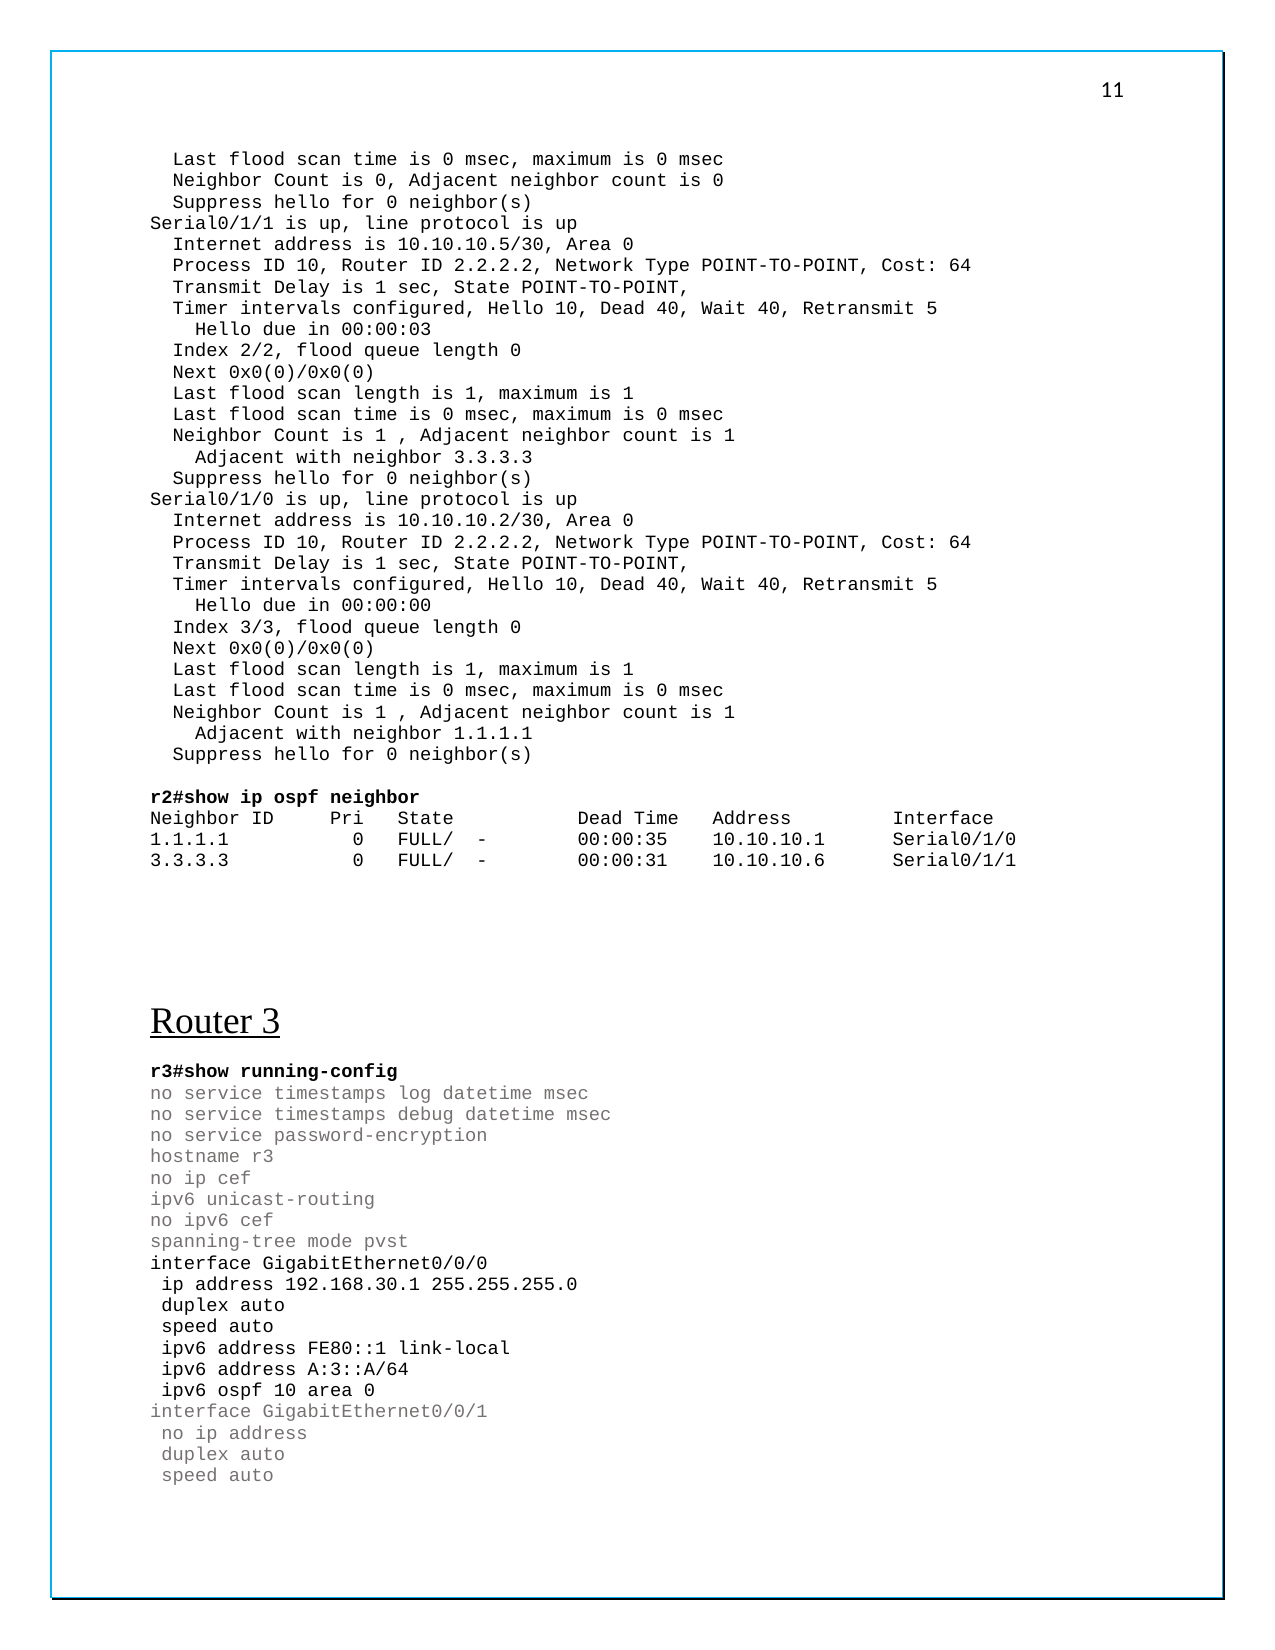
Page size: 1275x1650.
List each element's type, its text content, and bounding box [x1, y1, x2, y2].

text no service timestamps log datetime msec [150, 1083, 1123, 1105]
text duplex auto [150, 1445, 1123, 1466]
text Adjacent with neighbor 3.3.3.3 [150, 447, 1123, 469]
text interface GigabitEthernet0/0/1 [150, 1402, 1123, 1423]
text no ipv6 cef [150, 1211, 1123, 1232]
text Last flood scan length is 1, maximum is 1 [150, 384, 1123, 405]
text Suppress hello for 0 neighbor(s) [150, 469, 1123, 490]
text Hello due in 00:00:03 [150, 320, 1123, 341]
text Router 3 [150, 999, 1123, 1042]
text speed auto [150, 1317, 1123, 1338]
text Neighbor Count is 1 , Adjacent neighbor count is 1 [150, 426, 1123, 447]
text duplex auto [150, 1296, 1123, 1317]
text Process ID 10, Router ID 2.2.2.2, Network Type POINT-TO-POINT, Cost: 64 [150, 256, 1123, 277]
text ipv6 address A:3::A/64 [150, 1360, 1123, 1381]
text Last flood scan time is 0 msec, maximum is 0 msec [150, 681, 1123, 702]
text Neighbor Count is 0, Adjacent neighbor count is 0 [150, 171, 1123, 192]
text spanning-tree mode pvst [150, 1232, 1123, 1253]
text Timer intervals configured, Hello 10, Dead 40, Wait 40, Retransmit 5 [150, 299, 1123, 320]
text interface GigabitEthernet0/0/0 [150, 1253, 1123, 1275]
text Last flood scan time is 0 msec, maximum is 0 msec [150, 150, 1123, 171]
text ip address 192.168.30.1 255.255.255.0 [150, 1275, 1123, 1296]
text r3#show running-config [150, 1062, 1123, 1083]
text Timer intervals configured, Hello 10, Dead 40, Wait 40, Retransmit 5 [150, 575, 1123, 596]
text no ip address [150, 1423, 1123, 1445]
text Neighbor ID Pri State Dead Time Address Interface [150, 809, 1123, 830]
text ipv6 address FE80::1 link-local [150, 1338, 1123, 1360]
text Suppress hello for 0 neighbor(s) [150, 745, 1123, 766]
text Serial0/1/0 is up, line protocol is up [150, 490, 1123, 511]
text ipv6 unicast-routing [150, 1190, 1123, 1211]
text Hello due in 00:00:00 [150, 596, 1123, 617]
text Neighbor Count is 1 , Adjacent neighbor count is 1 [150, 702, 1123, 724]
text no service password-encryption [150, 1126, 1123, 1147]
text Transmit Delay is 1 sec, State POINT-TO-POINT, [150, 277, 1123, 299]
text Transmit Delay is 1 sec, State POINT-TO-POINT, [150, 554, 1123, 575]
text Next 0x0(0)/0x0(0) [150, 639, 1123, 660]
text Last flood scan time is 0 msec, maximum is 0 msec [150, 405, 1123, 426]
text no ip cef [150, 1168, 1123, 1190]
text Internet address is 10.10.10.5/30, Area 0 [150, 235, 1123, 256]
text 3.3.3.3 0 FULL/ - 00:00:31 10.10.10.6 Serial0/1/1 [150, 851, 1123, 872]
text Process ID 10, Router ID 2.2.2.2, Network Type POINT-TO-POINT, Cost: 64 [150, 532, 1123, 554]
text Index 3/3, flood queue length 0 [150, 617, 1123, 639]
text Next 0x0(0)/0x0(0) [150, 362, 1123, 384]
text Last flood scan length is 1, maximum is 1 [150, 660, 1123, 681]
text no service timestamps debug datetime msec [150, 1105, 1123, 1126]
text 1.1.1.1 0 FULL/ - 00:00:35 10.10.10.1 Serial0/1/0 [150, 830, 1123, 851]
text Internet address is 10.10.10.2/30, Area 0 [150, 511, 1123, 532]
text Index 2/2, flood queue length 0 [150, 341, 1123, 362]
text Serial0/1/1 is up, line protocol is up [150, 214, 1123, 235]
text hostname r3 [150, 1147, 1123, 1168]
text Adjacent with neighbor 1.1.1.1 [150, 724, 1123, 745]
text Suppress hello for 0 neighbor(s) [150, 192, 1123, 214]
text r2#show ip ospf neighbor [150, 787, 1123, 809]
text ipv6 ospf 10 area 0 [150, 1381, 1123, 1402]
text speed auto [150, 1466, 1123, 1487]
